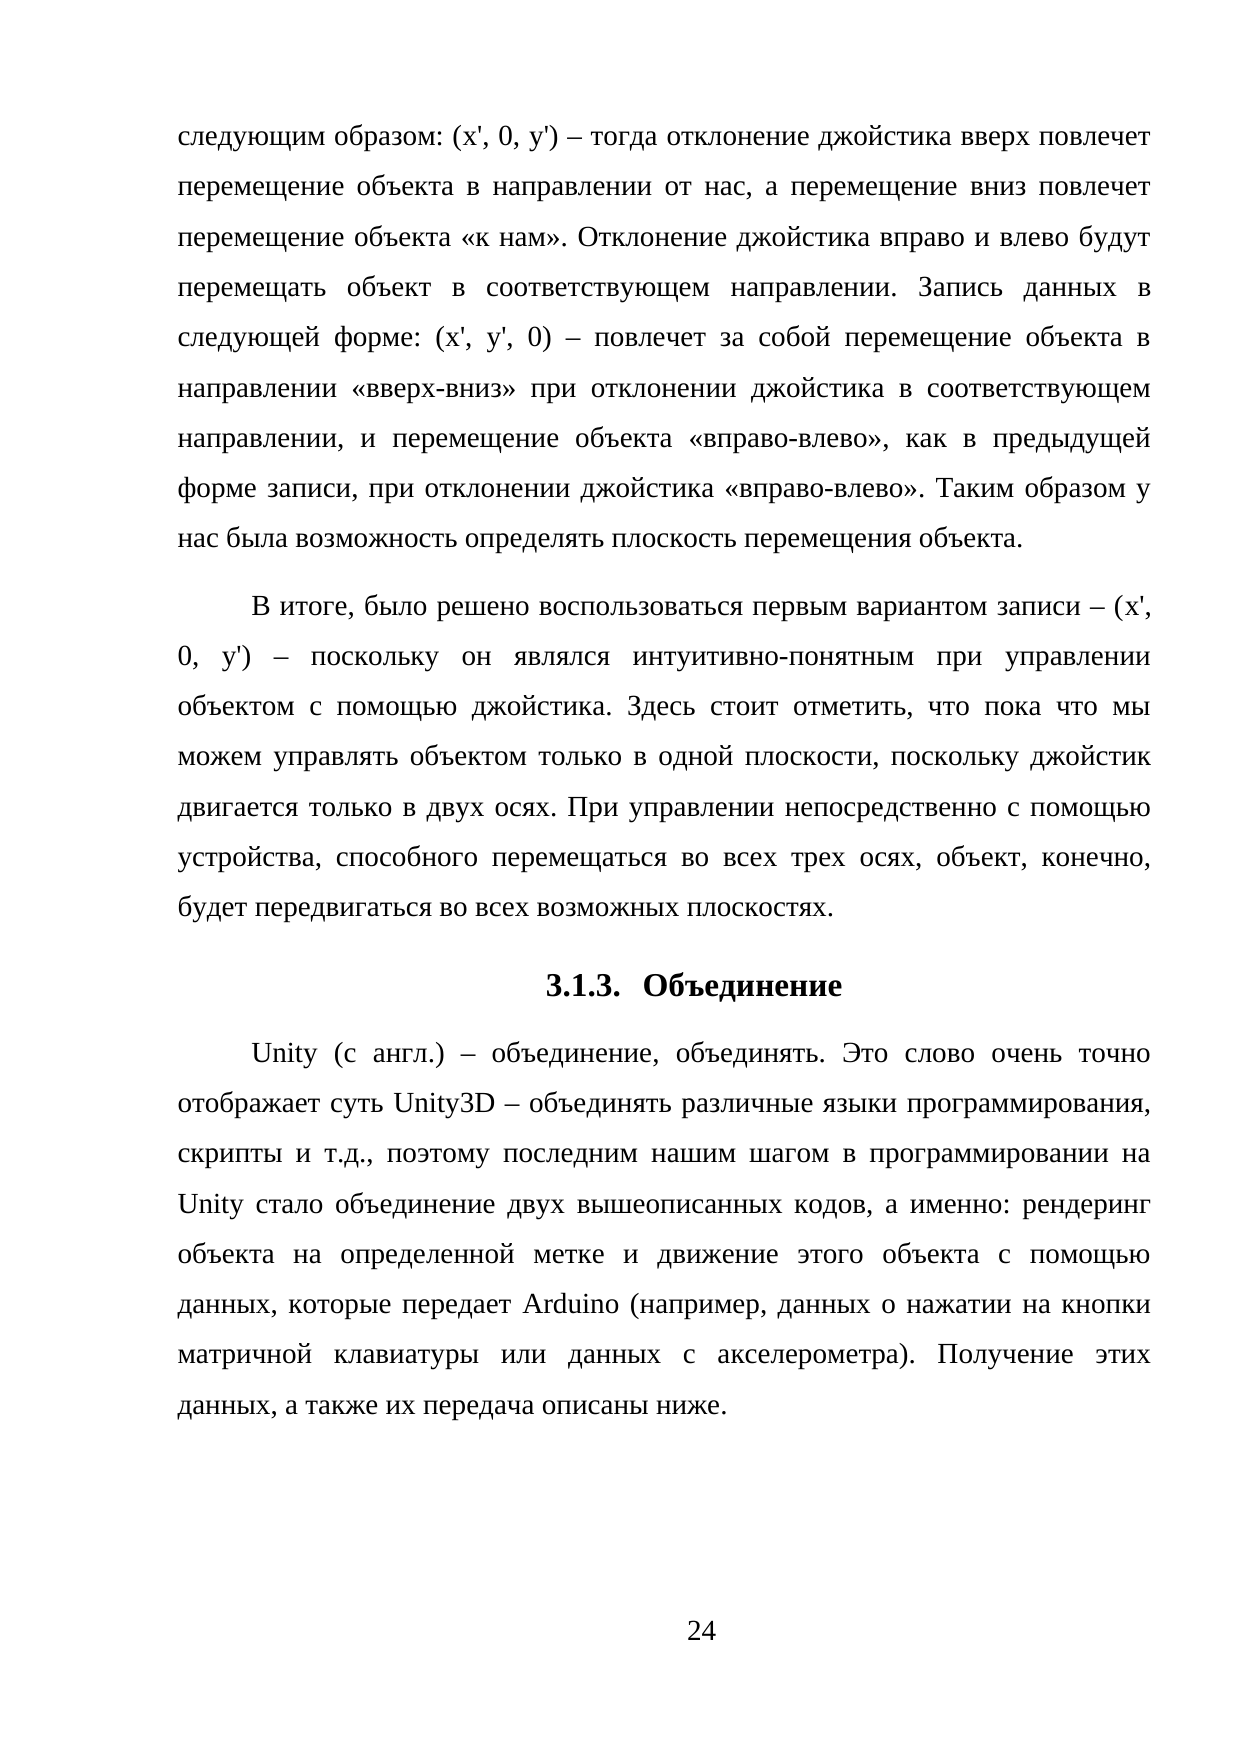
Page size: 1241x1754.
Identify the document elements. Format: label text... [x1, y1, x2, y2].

subtitle Объединение [236, 965, 1152, 1003]
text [177, 118, 1152, 554]
text В итоге, было решено воспользоваться первым вариантом записи – (x', 0, y') – поскольку он являлся интуитивно-понятным при управлении объектом с помощью джойстика. Здесь стоит отметить, что пока что мы можем управлять объектом только в одной плоскости, поскольку джойстик двигается только в двух осях. При управлении непосредственно с помощью устройства, способного перемещаться во всех трех осях, объект, конечно, будет передвигаться во всех возможных плоскостях. [177, 588, 1152, 923]
text Unity (с англ.) – объединение, объединять. Это слово очень точно отображает суть Unity3D – объединять различные языки программирования, скрипты и т.д., поэтому последним нашим шагом в программировании на Unity стало объединение двух вышеописанных кодов, а именно: рендеринг объекта на определенной метке и движение этого объекта с помощью данных, которые передает Arduino (например, данных о нажатии на кнопки матричной клавиатуры или данных с акселерометра). Получение этих данных, а также их передача описаны ниже. [177, 1035, 1152, 1421]
